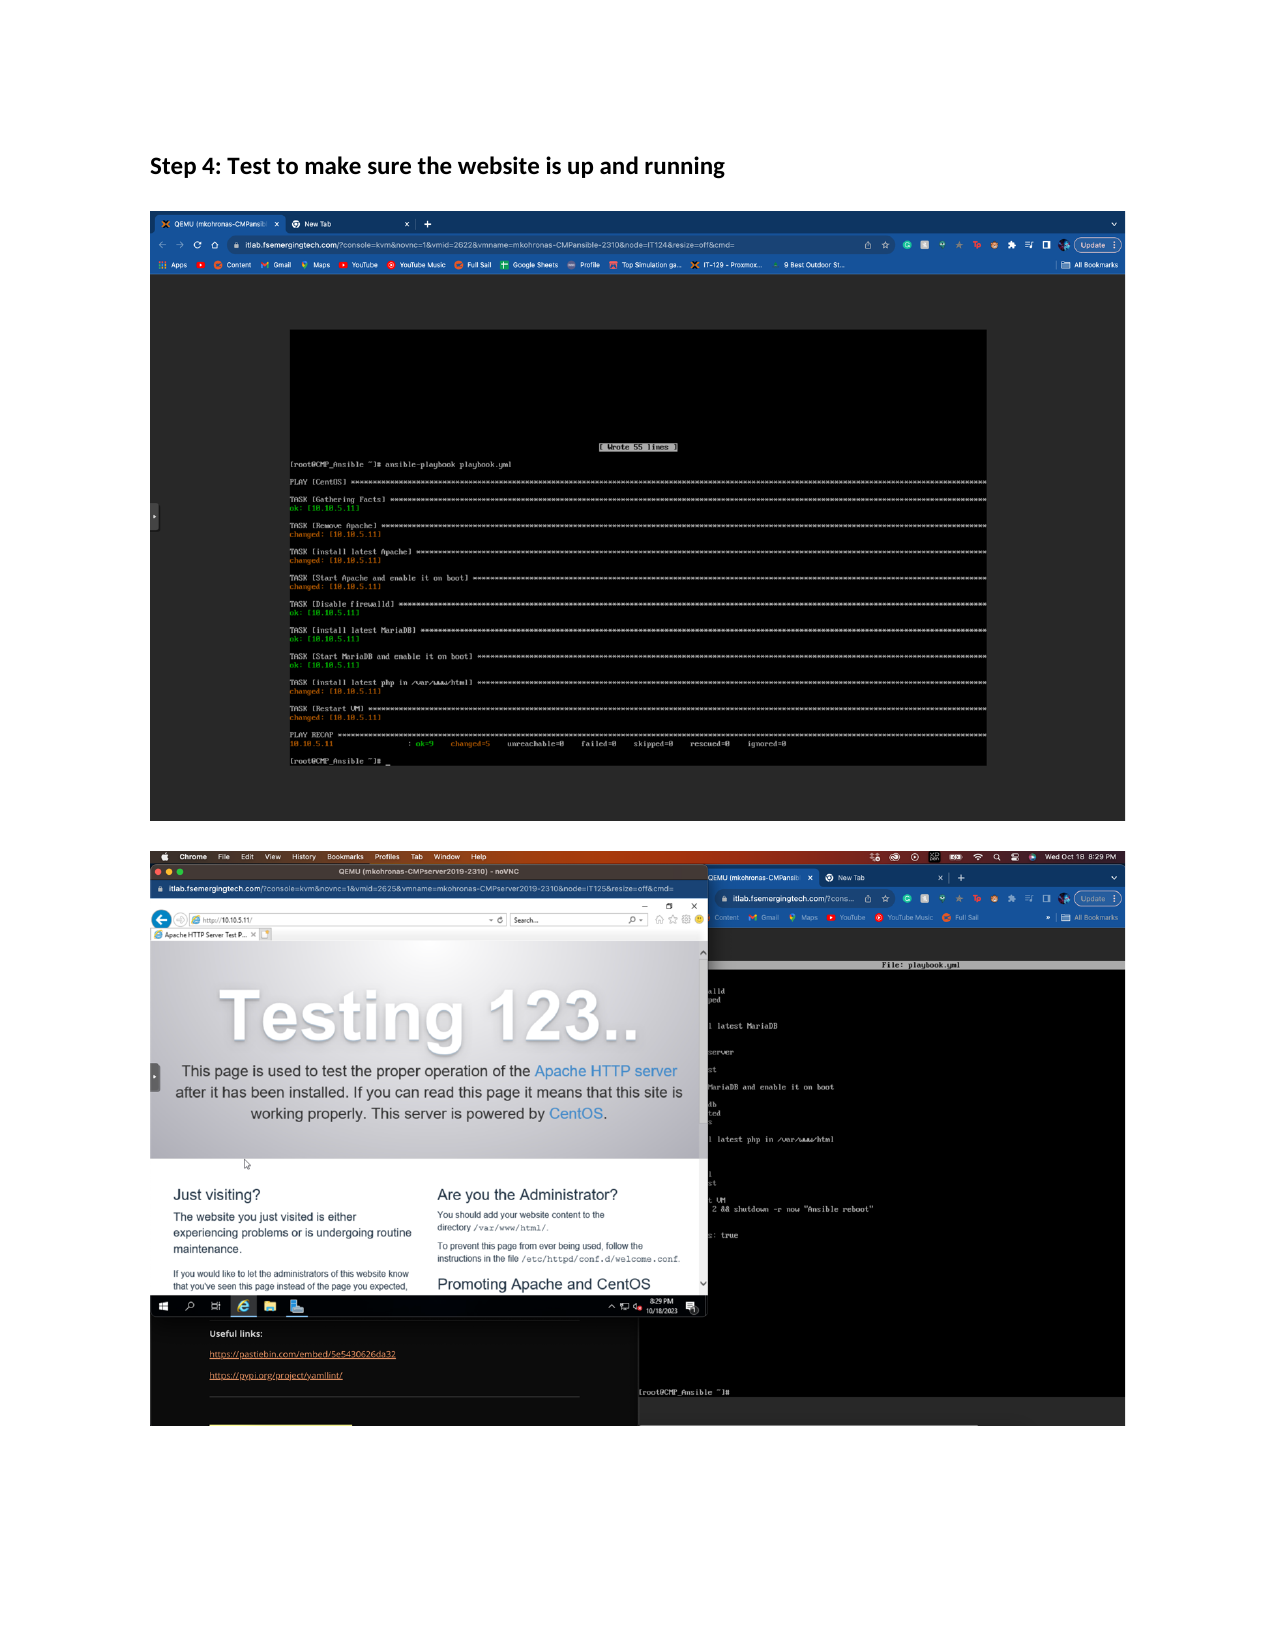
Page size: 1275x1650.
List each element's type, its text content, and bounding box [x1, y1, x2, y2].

picture [150, 851, 1125, 1426]
picture [150, 211, 1125, 821]
text Step 4: Test to make sure the website is up and running [150, 150, 1125, 181]
